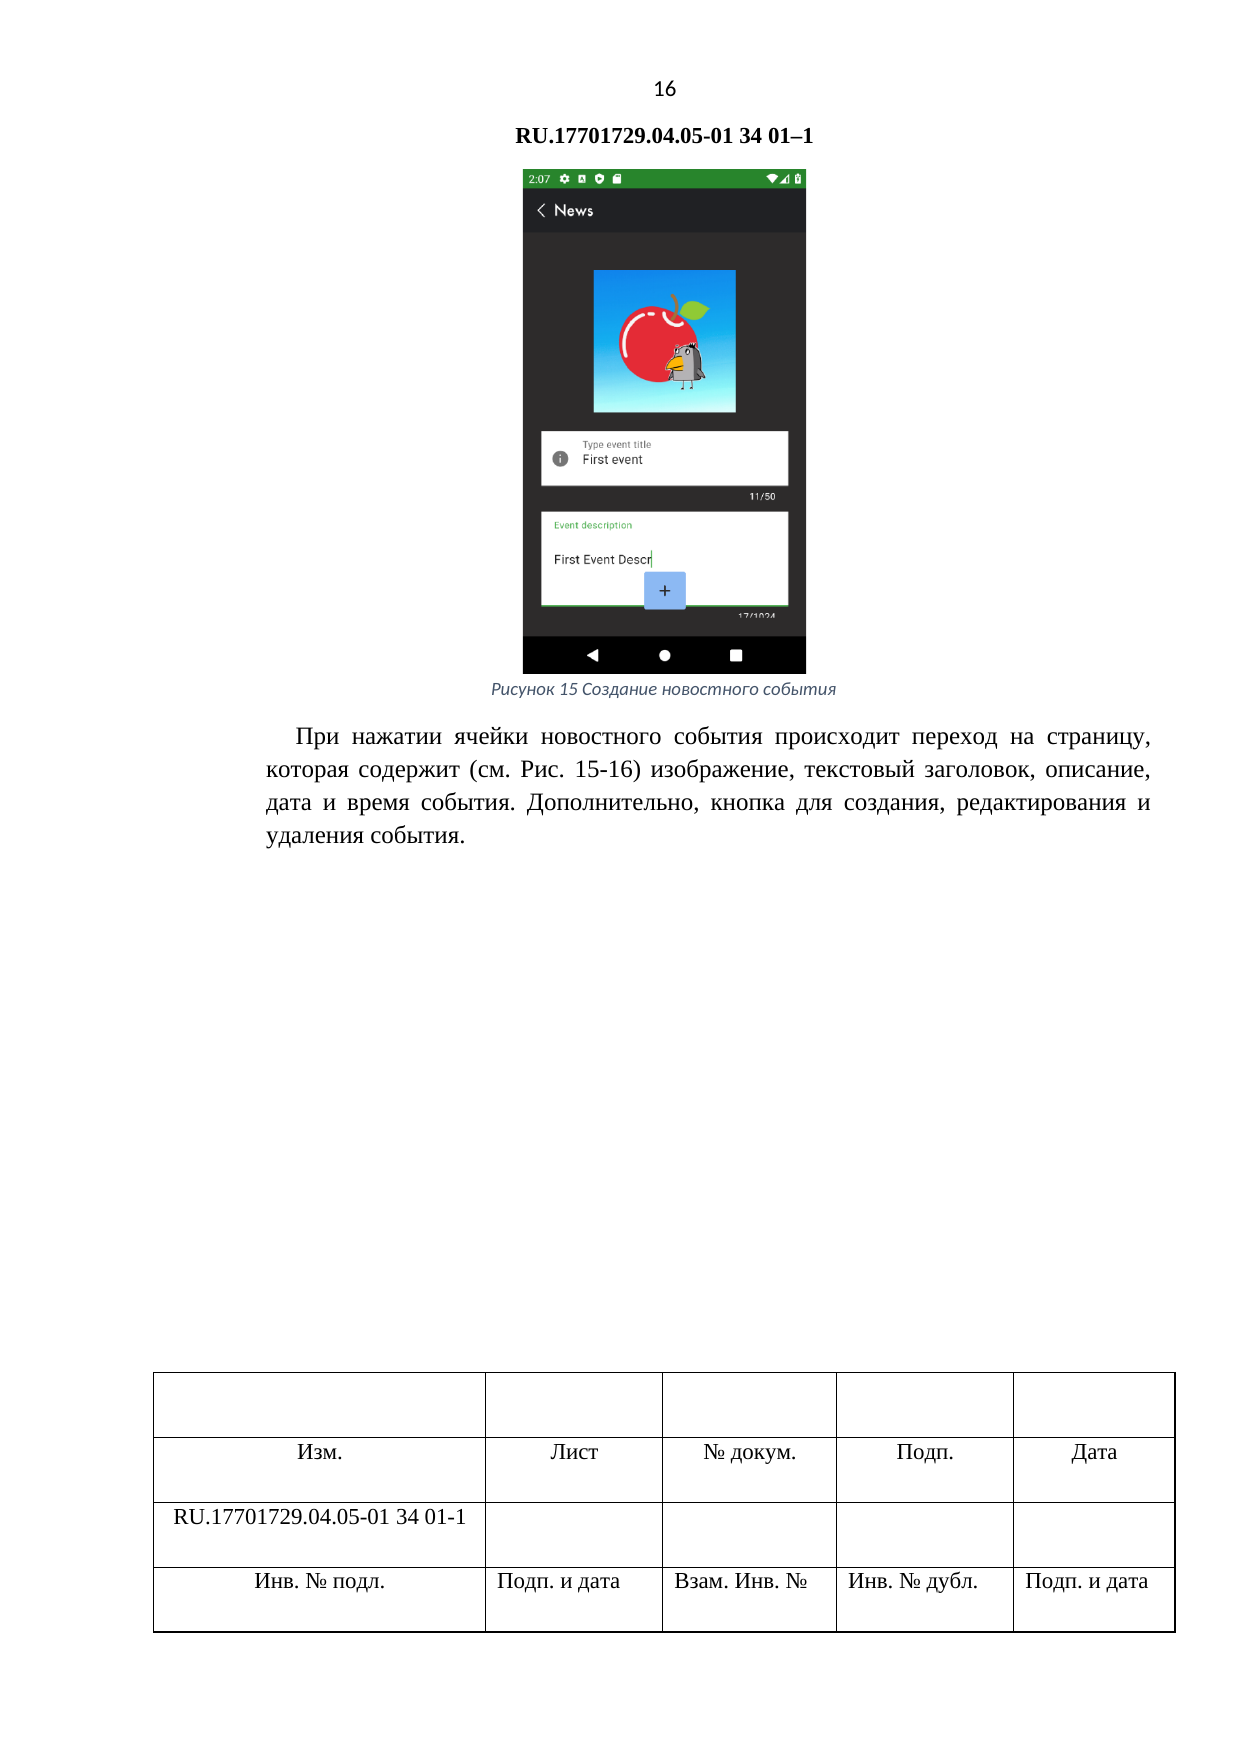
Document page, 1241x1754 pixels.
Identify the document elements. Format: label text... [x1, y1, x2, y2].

picture [522, 169, 807, 674]
text При нажатии ячейки новостного события происходит переход на страницу, которая содержит (см. Рис. 15-16) изображение, текстовый заголовок, описание, дата и время события. Дополнительно, кнопка для создания, редактирования и удаления события. [266, 721, 1152, 849]
text Рисунок 15 Создание новостного события [177, 677, 1152, 700]
